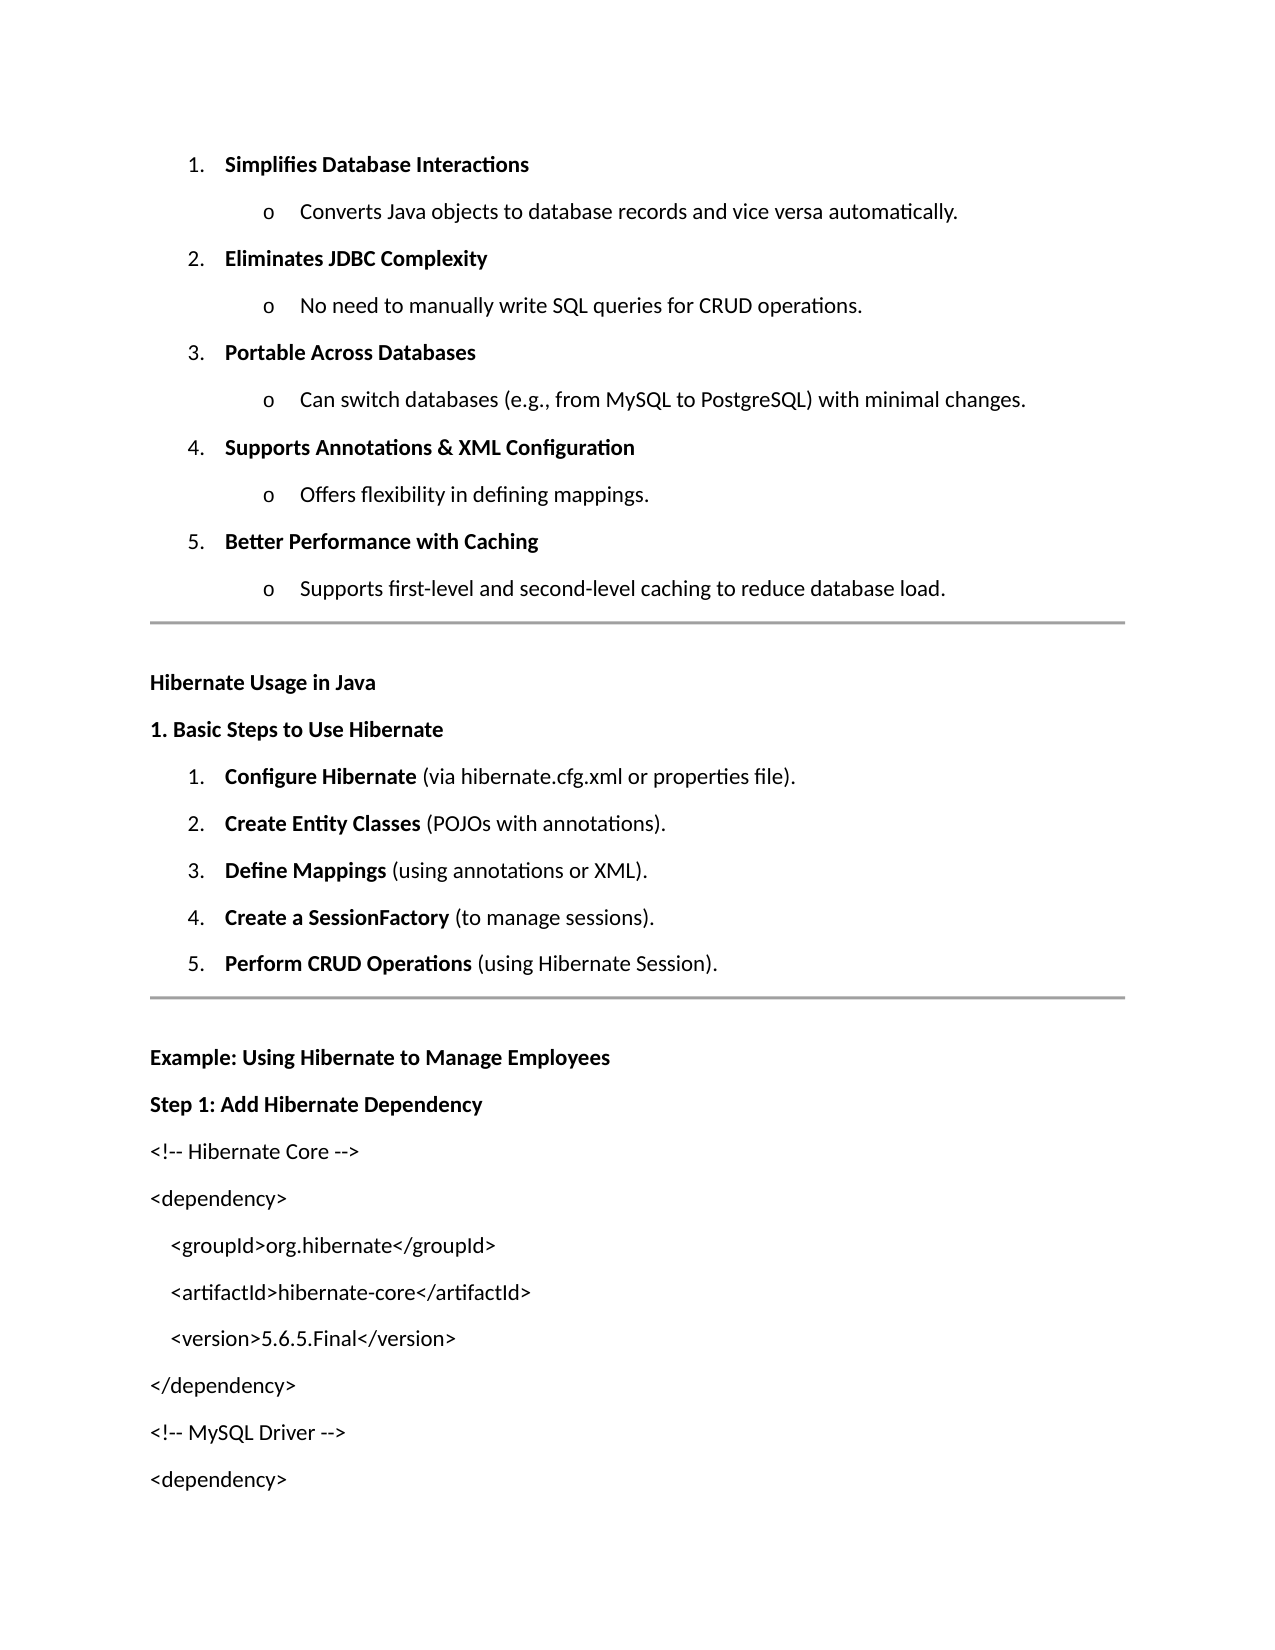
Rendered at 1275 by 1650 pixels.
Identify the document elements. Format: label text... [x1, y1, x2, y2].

text <groupId>org.hibernate</groupId> [150, 1231, 1125, 1259]
list Create a SessionFactory (to manage sessions). [187, 903, 1125, 931]
list Define Mappings (using annotations or XML). [187, 856, 1125, 884]
list No need to manually write SQL queries for CRUD operations. [262, 291, 1125, 320]
text Hibernate Usage in Java [150, 668, 1125, 696]
list Offers flexibility in defining mappings. [262, 480, 1125, 508]
list Create Entity Classes (POJOs with annotations). [187, 809, 1125, 837]
text Step 1: Add Hibernate Dependency [150, 1090, 1125, 1118]
text Example: Using Hibernate to Manage Employees [150, 1043, 1125, 1071]
text <artifactId>hibernate-core</artifactId> [150, 1278, 1125, 1306]
list Supports first-level and second-level caching to reduce database load. [262, 574, 1125, 602]
list Eliminates JDBC Complexity [187, 244, 1125, 272]
list Configure Hibernate (via hibernate.cfg.xml or properties file). [187, 762, 1125, 790]
list Portable Across Databases [187, 338, 1125, 367]
list Perform CRUD Operations (using Hibernate Session). [187, 949, 1125, 977]
text <dependency> [150, 1465, 1125, 1493]
text <version>5.6.5.Final</version> [150, 1324, 1125, 1352]
list Better Performance with Caching [187, 527, 1125, 555]
text <!-- MySQL Driver --> [150, 1418, 1125, 1446]
list Simplifies Database Interactions [187, 150, 1125, 178]
list Supports Annotations & XML Configuration [187, 433, 1125, 461]
text <dependency> [150, 1184, 1125, 1212]
text 1. Basic Steps to Use Hibernate [150, 715, 1125, 743]
list Converts Java objects to database records and vice versa automatically. [262, 197, 1125, 225]
text </dependency> [150, 1371, 1125, 1399]
text <!-- Hibernate Core --> [150, 1137, 1125, 1165]
list Can switch databases (e.g., from MySQL to PostgreSQL) with minimal changes. [262, 385, 1125, 414]
